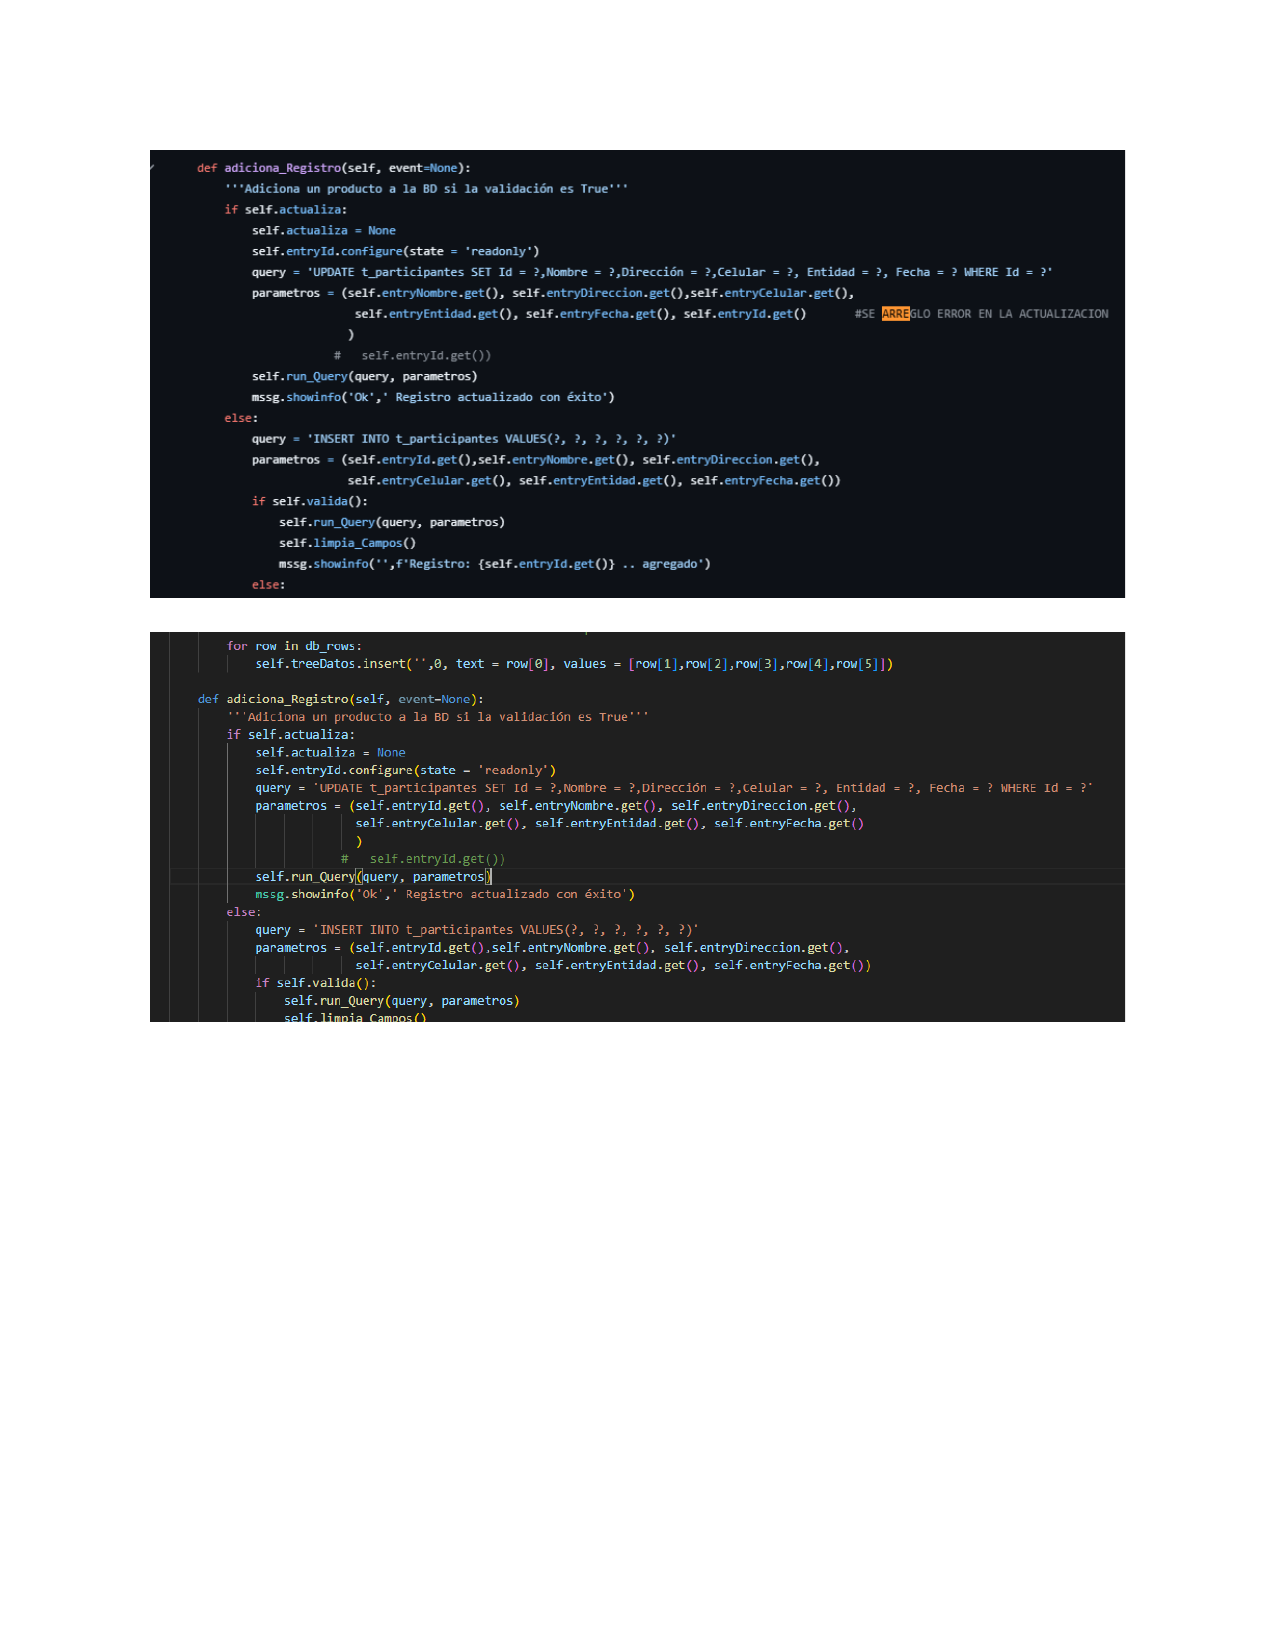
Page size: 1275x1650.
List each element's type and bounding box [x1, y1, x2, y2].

picture [150, 150, 1125, 598]
picture [150, 632, 1125, 1022]
